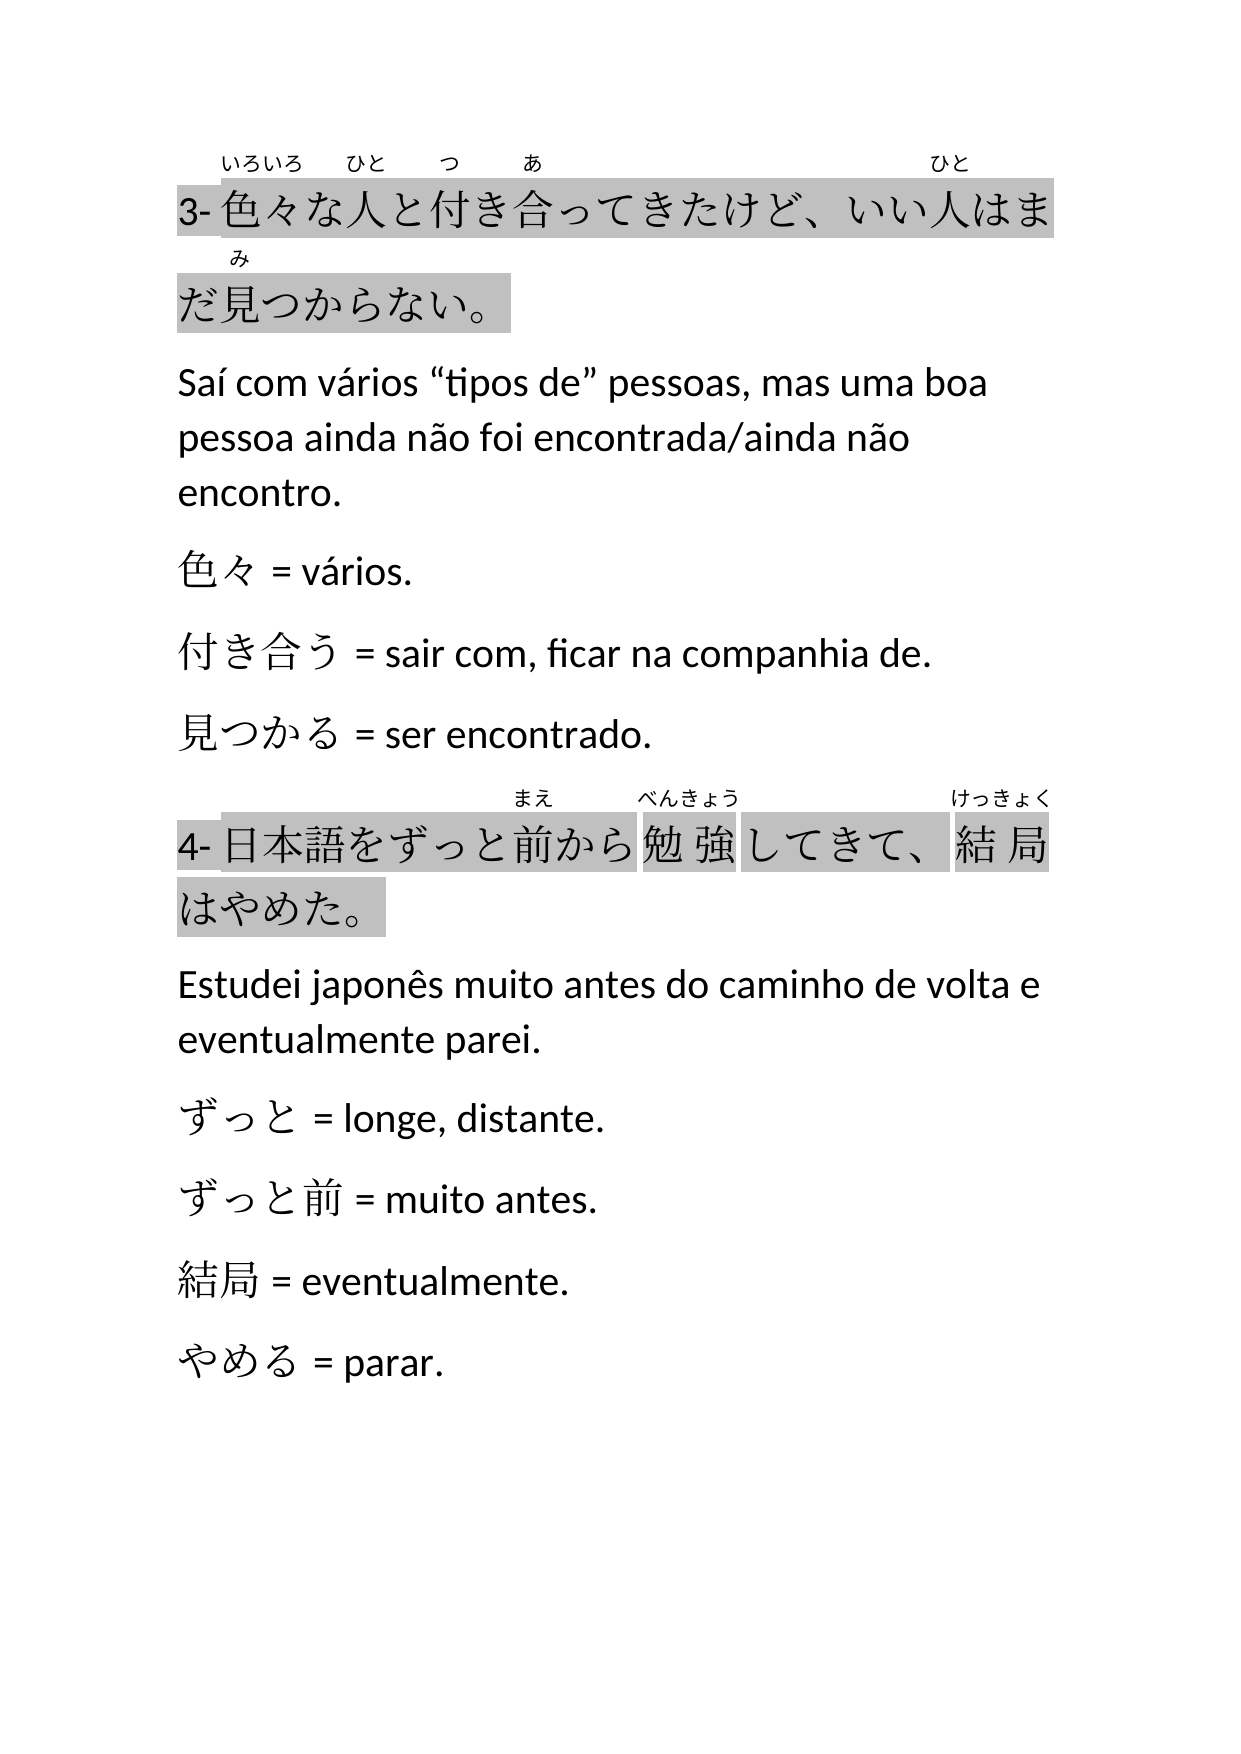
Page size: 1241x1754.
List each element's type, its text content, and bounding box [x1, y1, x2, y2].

text 3- なときってきたけど、いいはまだつからない。 [177, 148, 1063, 333]
text 付き合う = sair com, ficar na companhia de. [177, 619, 1063, 679]
text ずっと前 = muito antes. [177, 1166, 1063, 1226]
text Estudei japonês muito antes do caminho de volta e eventualmente parei. [177, 958, 1063, 1064]
text やめる = parar. [177, 1329, 1063, 1388]
text 見つかる = ser encontrado. [177, 701, 1063, 760]
text 結局 = eventualmente. [177, 1247, 1063, 1307]
text ずっと = longe, distante. [177, 1084, 1063, 1144]
text 色々 = vários. [177, 538, 1063, 598]
text 4- 日本語をずっとからしてきて、はやめた。 [177, 782, 1063, 937]
text Saí com vários “tipos de” pessoas, mas uma boa pessoa ainda não foi encontrada/ainda não encontro. [177, 356, 1063, 517]
